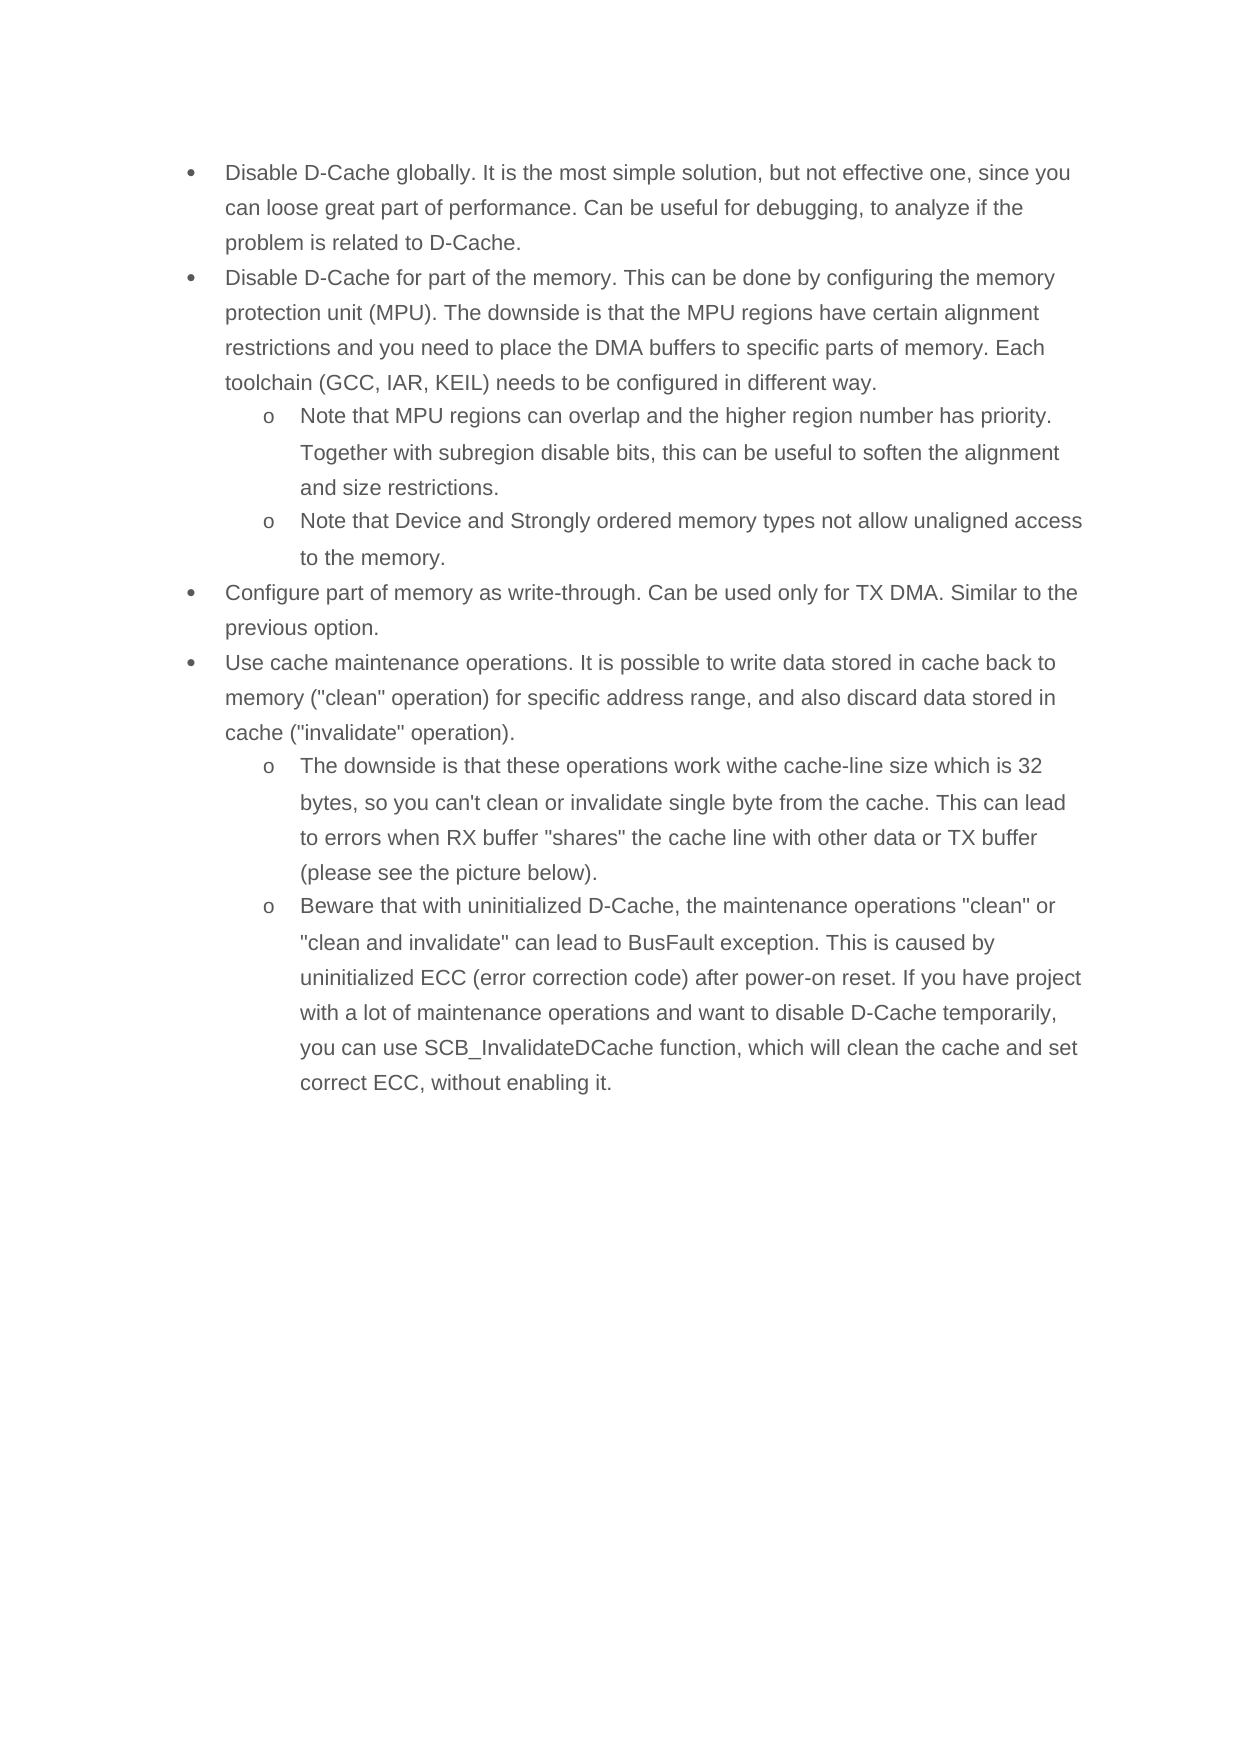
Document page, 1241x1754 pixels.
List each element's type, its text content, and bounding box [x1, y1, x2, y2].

list Disable D-Cache globally. It is the most simple solution, but not effective one, since you can loose great part of performance. Can be useful for debugging, to analyze if the problem is related to D-Cache. [187, 150, 1090, 255]
list Use cache maintenance operations. It is possible to write data stored in cache back to memory ("clean" operation) for specific address range, and also discard data stored in cache ("invalidate" operation). [187, 640, 1090, 745]
list Beware that with uninitialized D-Cache, the maintenance operations "clean" or "clean and invalidate" can lead to BusFault exception. This is caused by uninitialized ECC (error correction code) after power-on reset. If you have project with a lot of maintenance operations and want to disable D-Cache temporarily, you can use SCB_InvalidateDCache function, which will clean the cache and set correct ECC, without enabling it. [262, 885, 1090, 1095]
list The downside is that these operations work withe cache-line size which is 32 bytes, so you can't clean or invalidate single byte from the cache. This can lead to errors when RX buffer "shares" the cache line with other data or TX buffer (please see the picture below). [262, 745, 1090, 885]
list Note that Device and Strongly ordered memory types not allow unaligned access to the memory. [262, 500, 1090, 570]
list Note that MPU regions can overlap and the higher region number has priority. Together with subregion disable bits, this can be useful to soften the alignment and size restrictions. [262, 395, 1090, 500]
list Disable D-Cache for part of the memory. This can be done by configuring the memory protection unit (MPU). The downside is that the MPU regions have certain alignment restrictions and you need to place the DMA buffers to specific parts of memory. Each toolchain (GCC, IAR, KEIL) needs to be configured in different way. [187, 255, 1090, 395]
list Configure part of memory as write-through. Can be used only for TX DMA. Similar to the previous option. [187, 570, 1090, 640]
